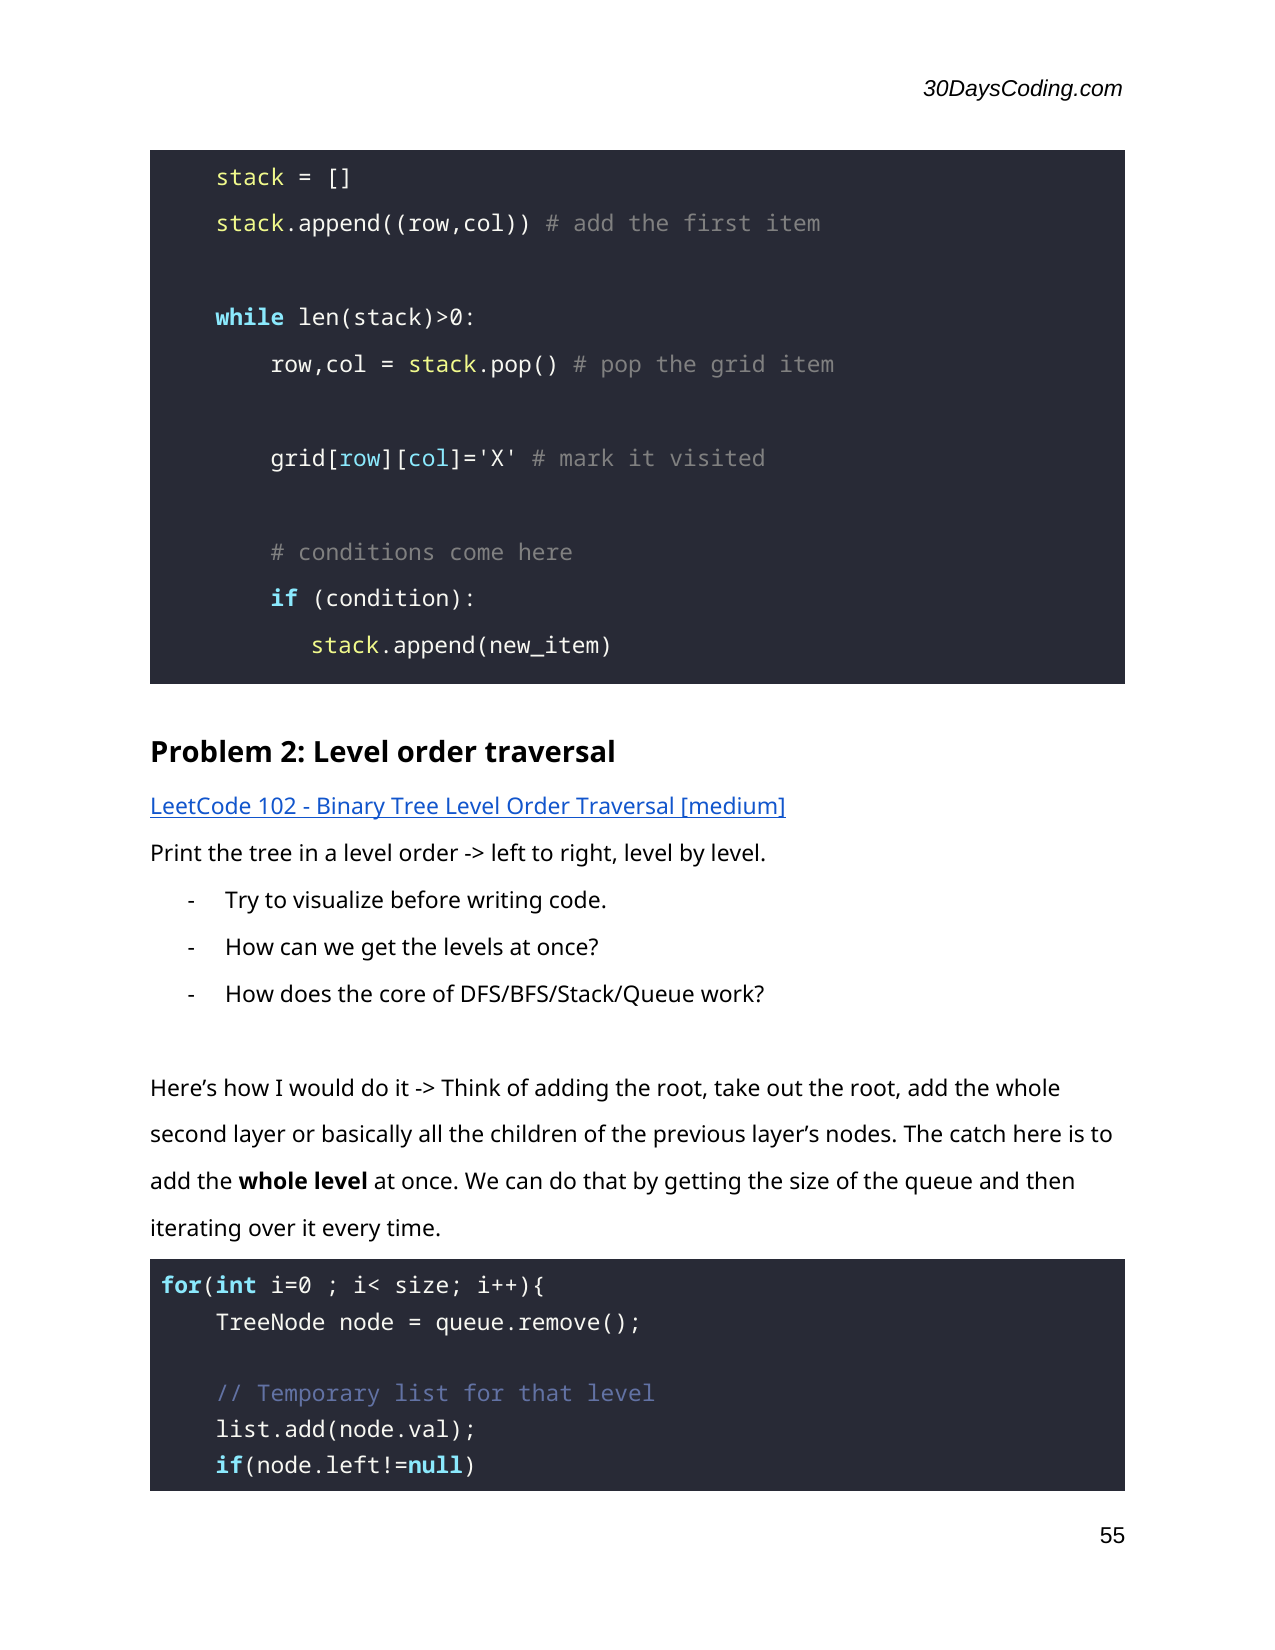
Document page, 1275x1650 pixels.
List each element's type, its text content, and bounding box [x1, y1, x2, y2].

text Print the tree in a level order -> left to right, level by level. [150, 837, 1125, 868]
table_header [150, 150, 1125, 684]
list How can we get the levels at once? [187, 931, 1125, 962]
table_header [150, 1259, 1125, 1491]
subtitle Problem 2: Level order traversal [150, 731, 1125, 771]
text Here’s how I would do it -> Think of adding the root, take out the root, add the whole second layer or basically all the children of the previous layer’s nodes. The catch here is to add the whole level at once. We can do that by getting the size of the queue and then iterating over it every time. [150, 1072, 1125, 1243]
text LeetCode 102 - Binary Tree Level Order Traversal [medium] [150, 790, 1125, 822]
list How does the core of DFS/BFS/Stack/Queue work? [187, 978, 1125, 1009]
list Try to visualize before writing code. [187, 884, 1125, 915]
